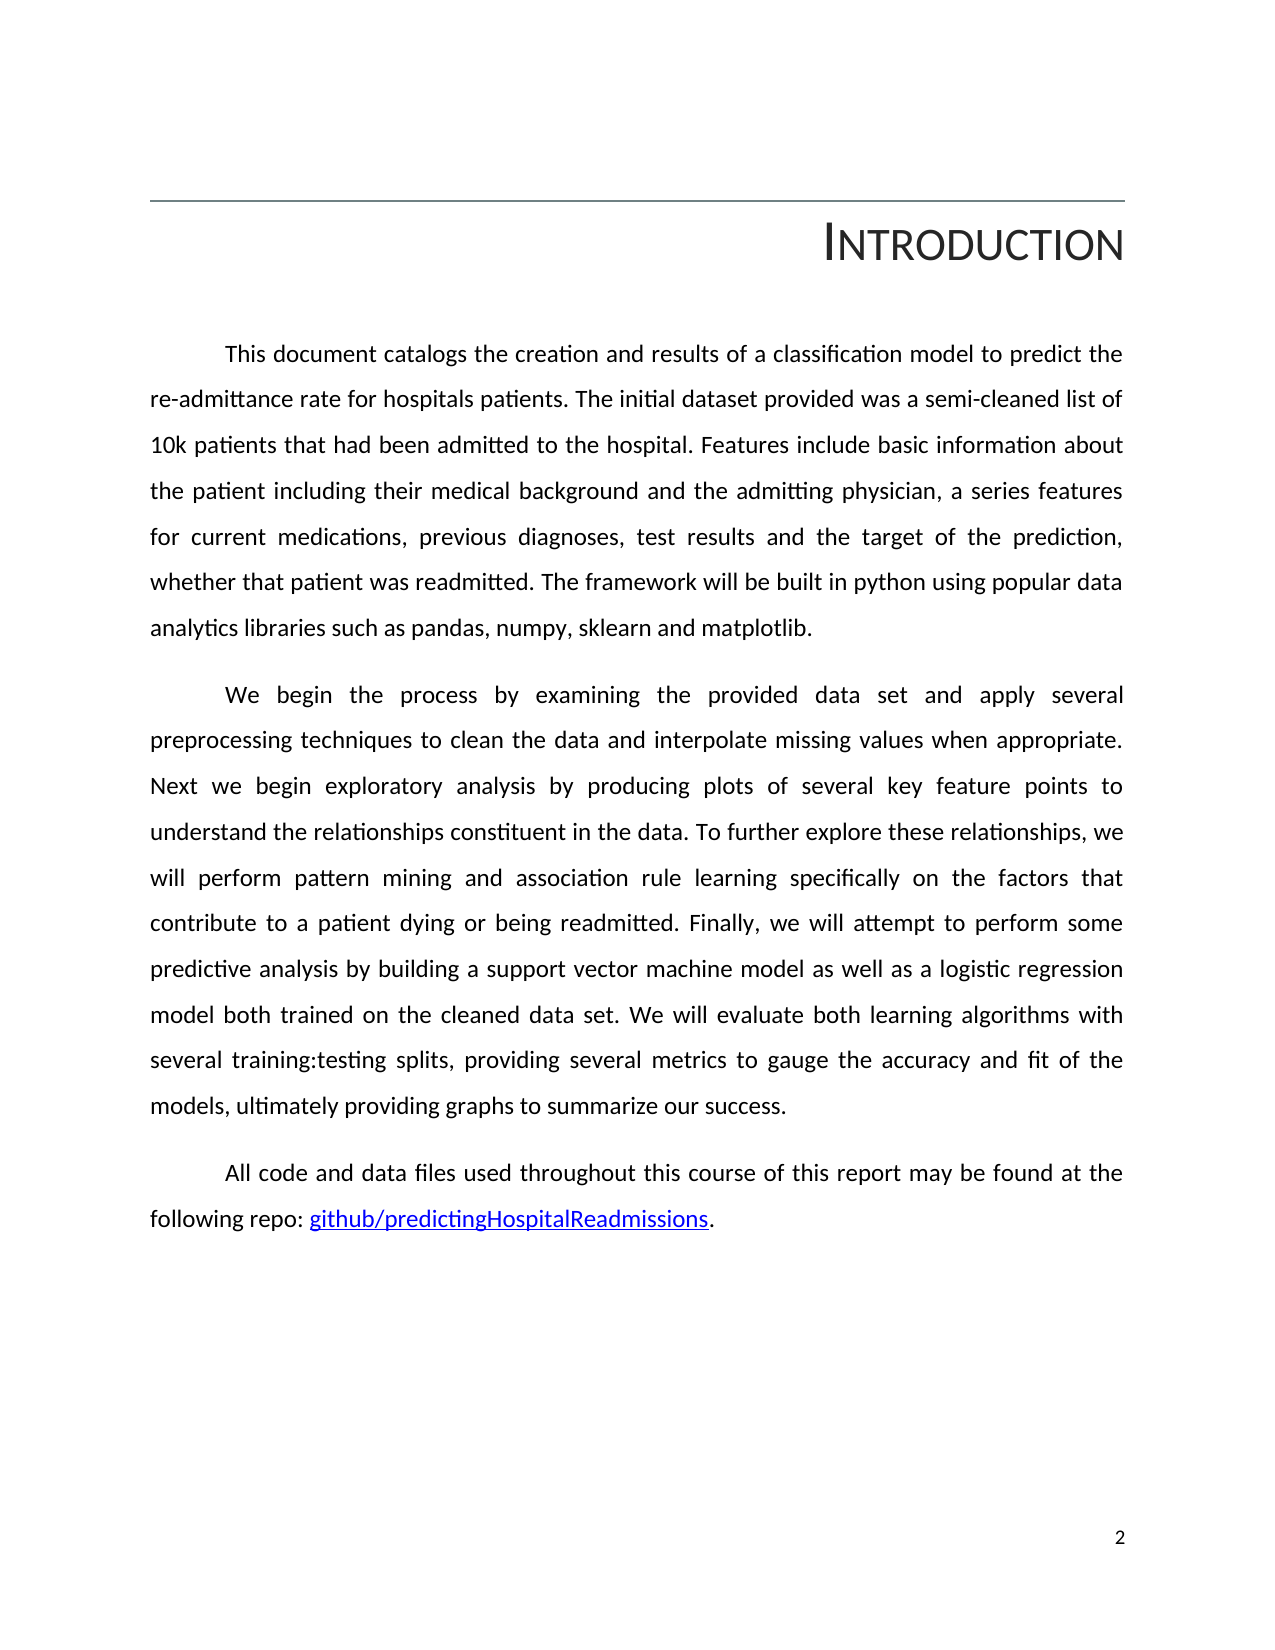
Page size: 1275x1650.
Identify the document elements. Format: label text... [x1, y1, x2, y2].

text All code and data files used throughout this course of this report may be found at the following repo: github/predictingHospitalReadmissions. [150, 1157, 1125, 1233]
text We begin the process by examining the provided data set and apply several preprocessing techniques to clean the data and interpolate missing values when appropriate. Next we begin exploratory analysis by producing plots of several key feature points to understand the relationships constituent in the data. To further explore these relationships, we will perform pattern mining and association rule learning specifically on the factors that contribute to a patient dying or being readmitted. Finally, we will attempt to perform some predictive analysis by building a support vector machine model as well as a logistic regression model both trained on the cleaned data set. We will evaluate both learning algorithms with several training:testing splits, providing several metrics to gauge the accuracy and fit of the models, ultimately providing graphs to summarize our success. [150, 679, 1125, 1121]
text This document catalogs the creation and results of a classification model to predict the re-admittance rate for hospitals patients. The initial dataset provided was a semi-cleaned list of 10k patients that had been admitted to the hospital. Features include basic information about the patient including their medical background and the admitting physician, a series features for current medications, previous diagnoses, test results and the target of the prediction, whether that patient was readmitted. The framework will be built in python using popular data analytics libraries such as pandas, numpy, sklearn and matplotlib. [150, 338, 1125, 643]
title Introduction [150, 202, 1125, 275]
